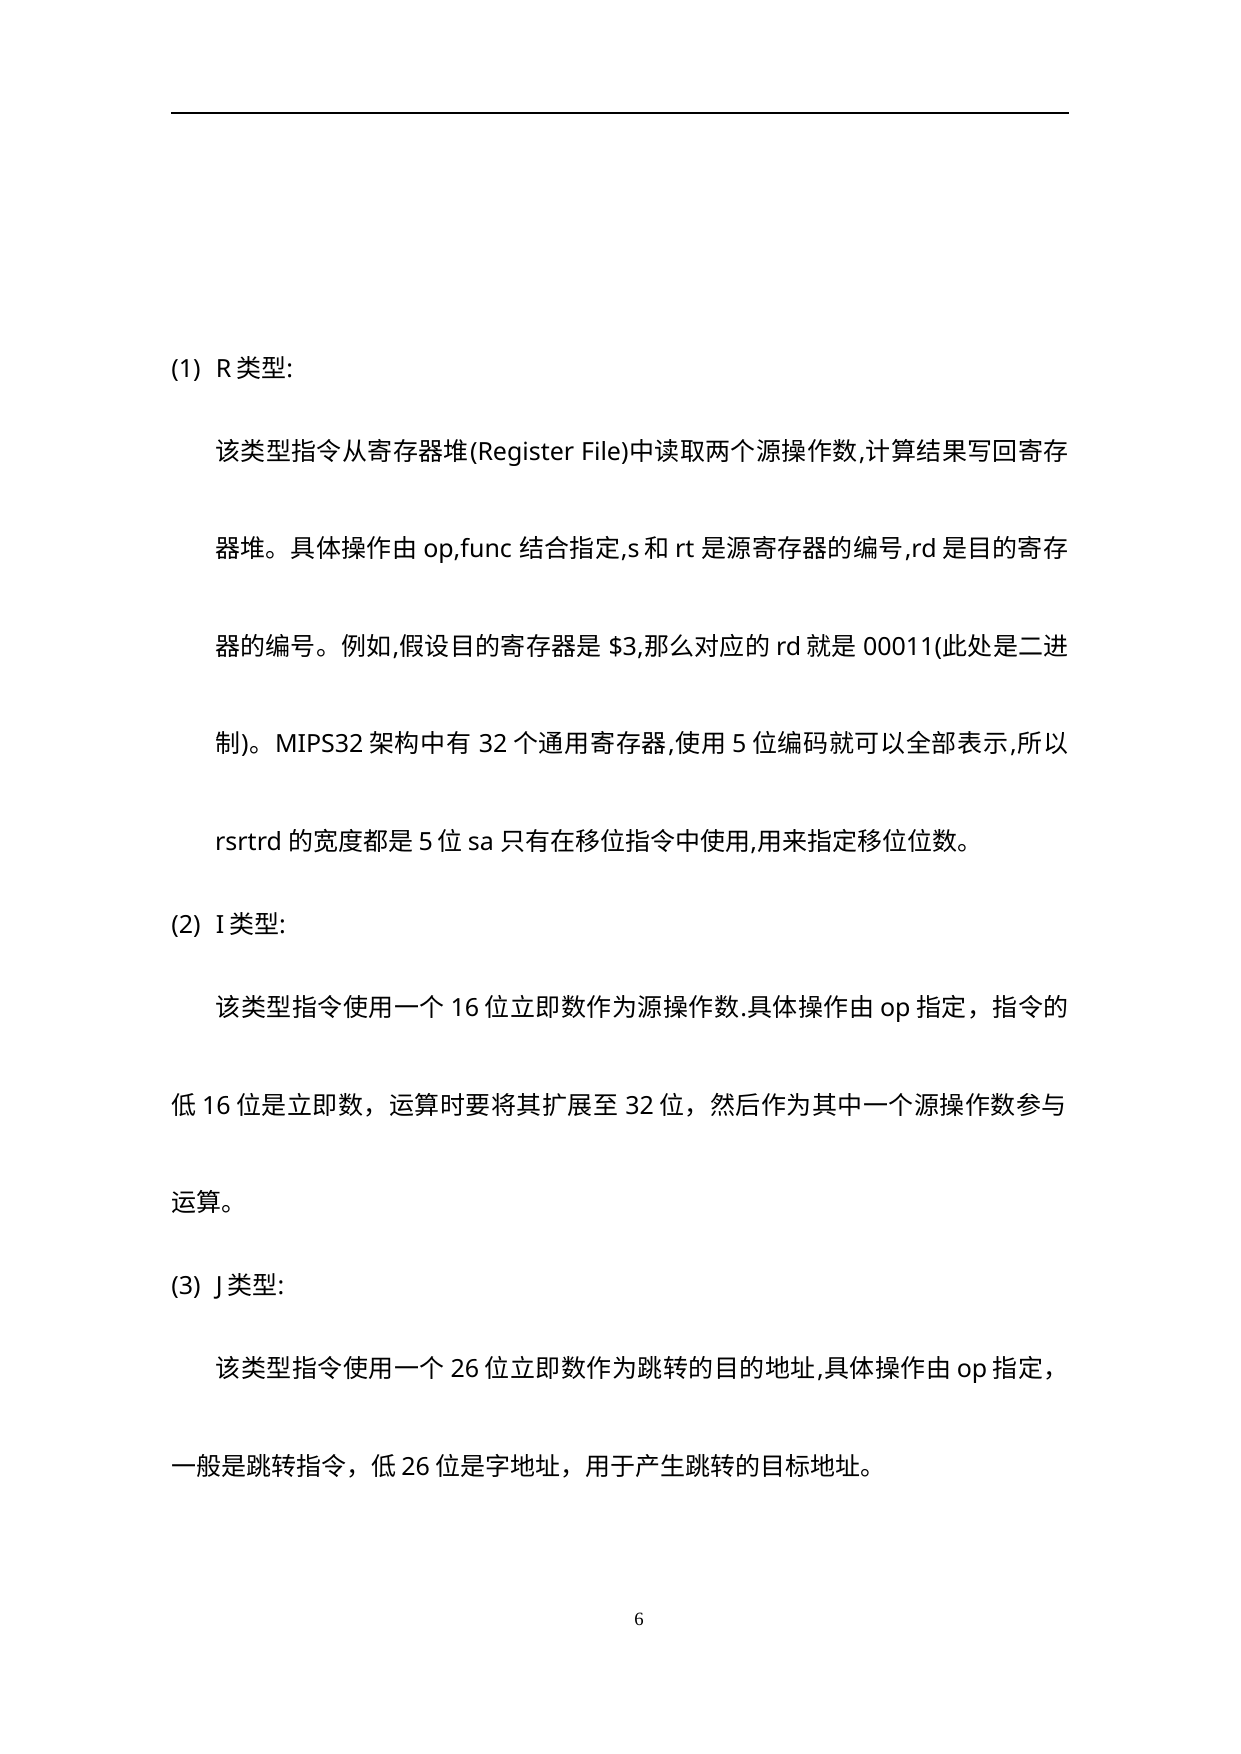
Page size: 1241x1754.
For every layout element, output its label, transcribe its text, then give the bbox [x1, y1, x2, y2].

text 该类型指令从寄存器堆(Register File)中读取两个源操作数,计算结果写回寄存器堆。具体操作由op,func 结合指定,s和rt 是源寄存器的编号,rd是目的寄存器的编号。例如,假设目的寄存器是 $3,那么对应的rd就是 00011(此处是二进制)。MIPS32架构中有 32个通用寄存器,使用5位编码就可以全部表示,所以rsrtrd 的宽度都是5位sa 只有在移位指令中使用,用来指定移位位数。 [215, 417, 1069, 872]
list J类型: [171, 1251, 1069, 1316]
list R类型: [171, 334, 1069, 399]
text 该类型指令使用一个16位立即数作为源操作数.具体操作由op指定，指令的低16位是立即数，运算时要将其扩展至32位，然后作为其中一个源操作数参与运算。 [171, 973, 1069, 1233]
list I类型: [171, 890, 1069, 955]
text 该类型指令使用一个26位立即数作为跳转的目的地址,具体操作由op指定，一般是跳转指令，低26位是字地址，用于产生跳转的目标地址。 [171, 1334, 1069, 1497]
